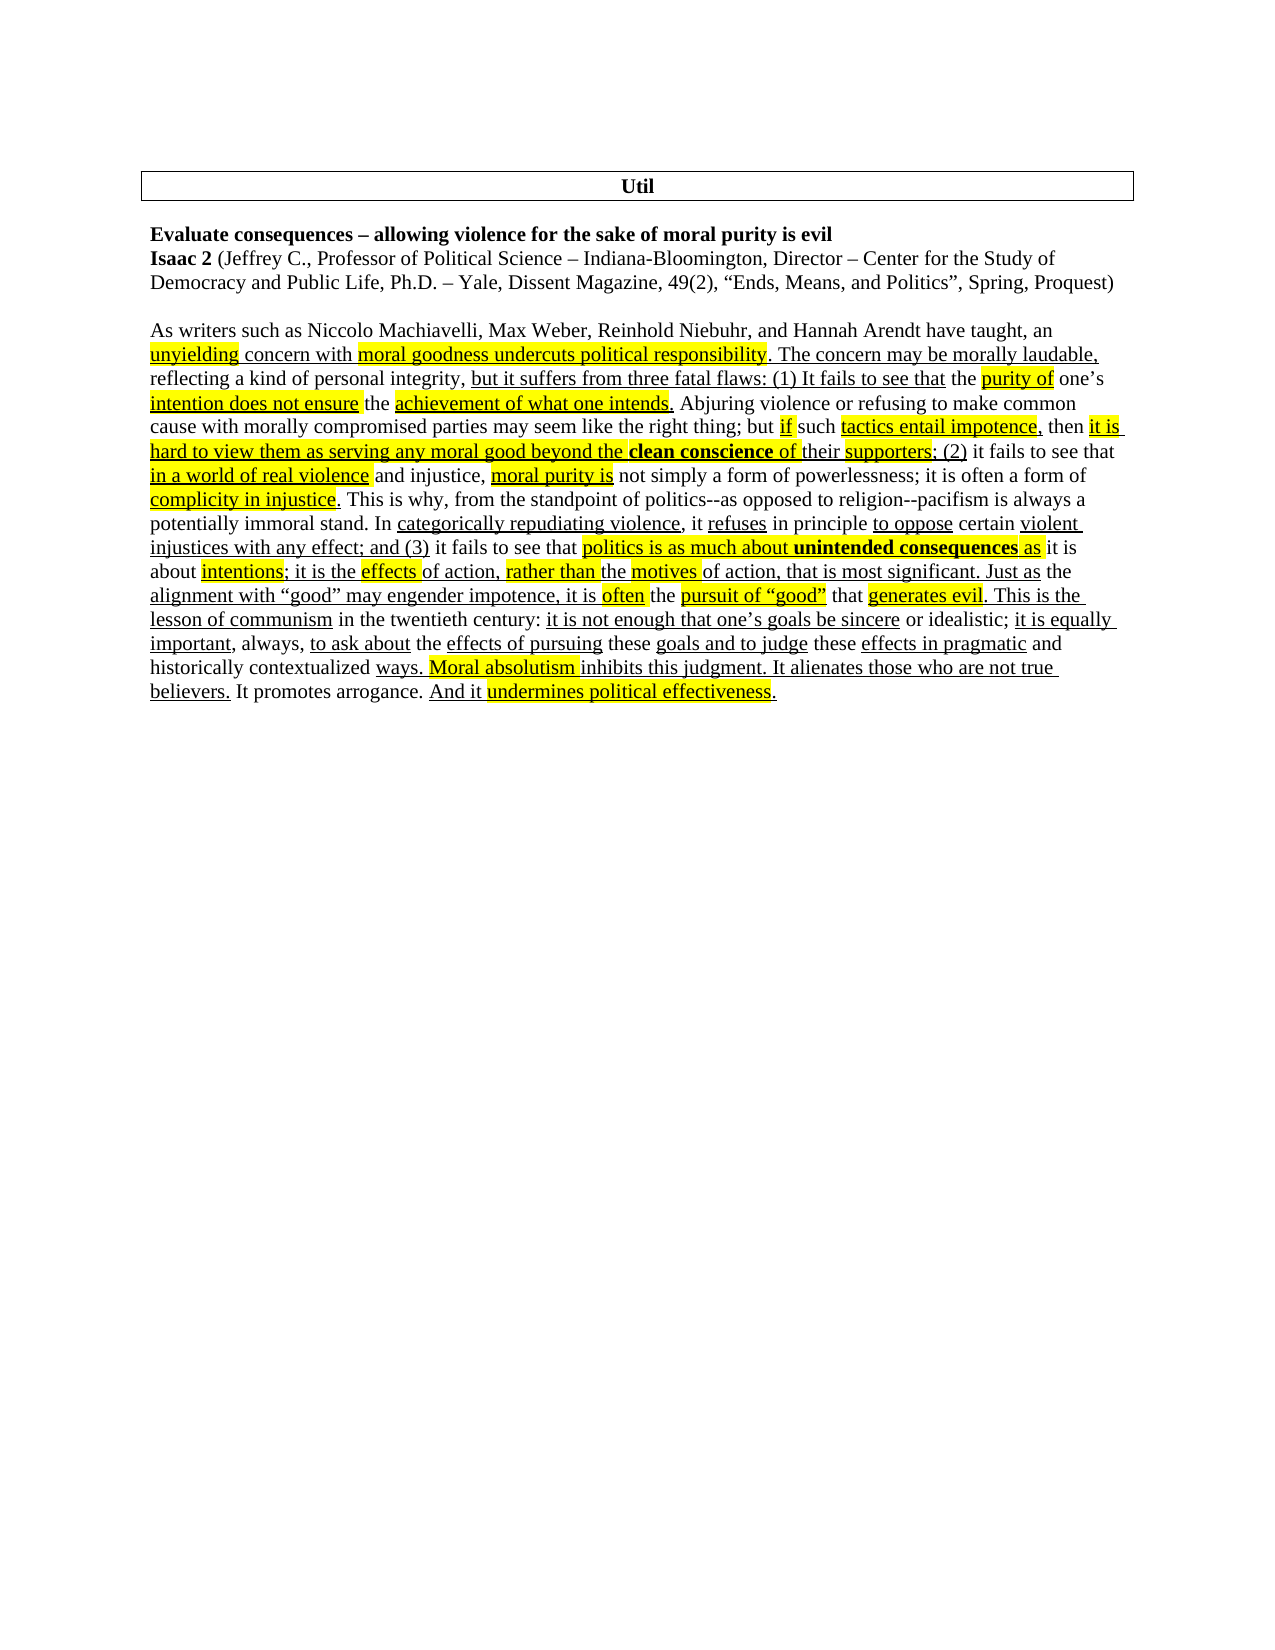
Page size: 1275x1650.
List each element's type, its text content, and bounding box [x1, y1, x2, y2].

subtitle Evaluate consequences – allowing violence for the sake of moral purity is evil [150, 222, 1125, 246]
subtitle Util [142, 172, 1133, 200]
text As writers such as Niccolo Machiavelli, Max Weber, Reinhold Niebuhr, and Hannah Arendt have taught, an unyielding concern with moral goodness undercuts political responsibility. The concern may be morally laudable, reflecting a kind of personal integrity, but it suffers from three fatal flaws: (1) It fails to see that the purity of one’s intention does not ensure the achievement of what one intends. Abjuring violence or refusing to make common cause with morally compromised parties may seem like the right thing; but if such tactics entail impotence, then it is hard to view them as serving any moral good beyond the clean conscience of their supporters; (2) it fails to see that in a world of real violence and injustice, moral purity is not simply a form of powerlessness; it is often a form of complicity in injustice. This is why, from the standpoint of politics--as opposed to religion--pacifism is always a potentially immoral stand. In categorically repudiating violence, it refuses in principle to oppose certain violent injustices with any effect; and (3) it fails to see that politics is as much about unintended consequences as it is about intentions; it is the effects of action, rather than the motives of action, that is most significant. Just as the alignment with “good” may engender impotence, it is often the pursuit of “good” that generates evil. This is the lesson of communism in the twentieth century: it is not enough that one’s goals be sincere or idealistic; it is equally important, always, to ask about the effects of pursuing these goals and to judge these effects in pragmatic and historically contextualized ways. Moral absolutism inhibits this judgment. It alienates those who are not true believers. It promotes arrogance. And it undermines political effectiveness. [150, 318, 1125, 703]
text Isaac 2 (Jeffrey C., Professor of Political Science – Indiana-Bloomington, Director – Center for the Study of Democracy and Public Life, Ph.D. – Yale, Dissent Magazine, 49(2), “Ends, Means, and Politics”, Spring, Proquest) [150, 246, 1125, 294]
